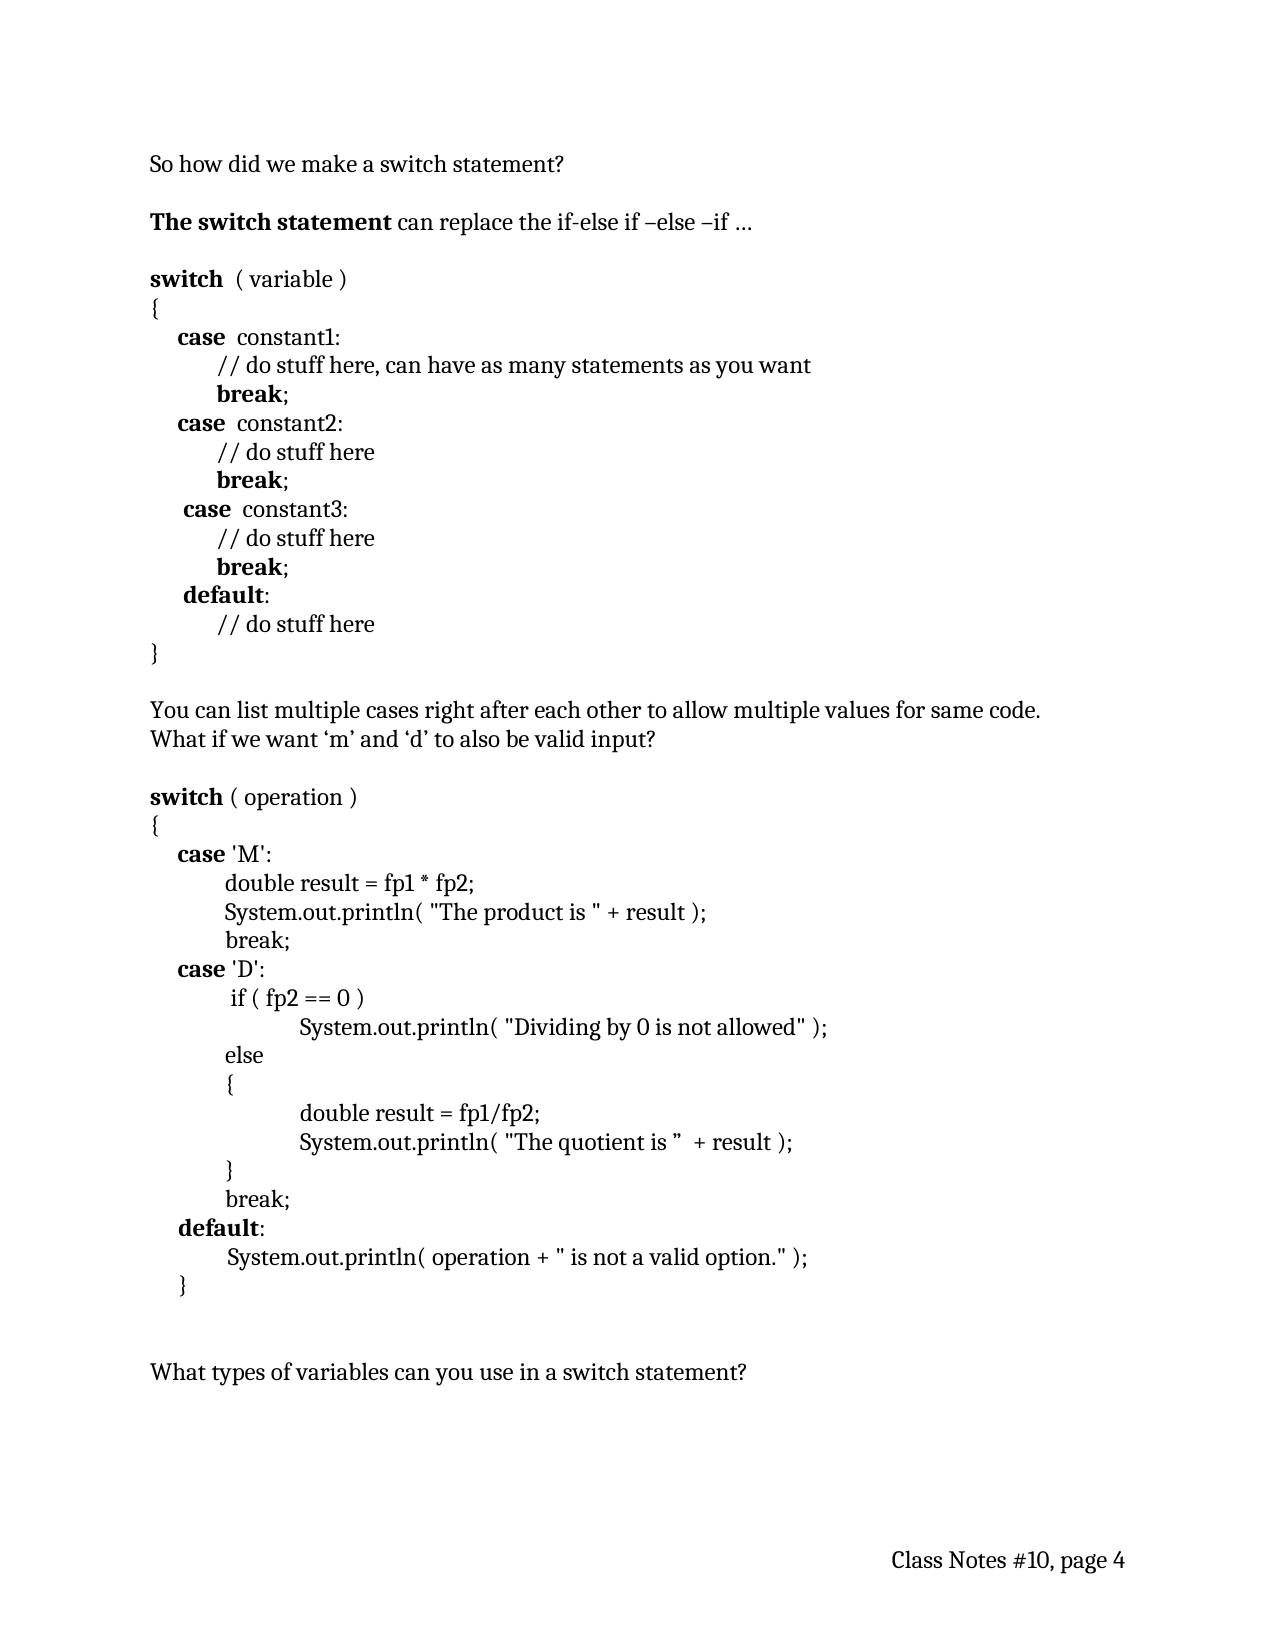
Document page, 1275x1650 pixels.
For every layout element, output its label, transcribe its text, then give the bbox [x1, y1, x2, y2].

text // do stuff here, can have as many statements as you want [150, 351, 1125, 380]
text // do stuff here [150, 437, 1125, 466]
text } break; [225, 1156, 1125, 1214]
text default: [150, 581, 1125, 610]
text case constant2: [150, 409, 1125, 437]
text You can list multiple cases right after each other to allow multiple values for same code. [150, 696, 1125, 725]
text break; [150, 552, 1125, 581]
text The switch statement can replace the if-else if –else –if … [150, 207, 1125, 236]
text // do stuff here [150, 610, 1125, 639]
text What if we want ‘m’ and ‘d’ to also be valid input? [150, 725, 1125, 754]
text double result = fp1/fp2; System.out.println( "The quotient is ” + result ); [225, 1099, 1125, 1156]
text break; [150, 466, 1125, 495]
text break; [150, 380, 1125, 409]
text case constant1: [150, 322, 1125, 351]
text switch ( operation ) { case 'M': [150, 782, 1125, 869]
text { [150, 294, 1125, 322]
text case constant3: [150, 495, 1125, 524]
text } [150, 639, 1125, 667]
text double result = fp1 * fp2; System.out.println( "The product is " + result ); break; case 'D': if ( fp2 == 0 ) System.out.println( "Dividing by 0 is not allowed" ); else [150, 869, 1125, 1070]
text // do stuff here [150, 524, 1125, 552]
text switch ( variable ) [150, 265, 1125, 294]
text What types of variables can you use in a switch statement? [150, 1357, 1125, 1386]
text default: System.out.println( operation + " is not a valid option." ); } [178, 1214, 1125, 1300]
text So how did we make a switch statement? [150, 150, 1125, 179]
text { [150, 1070, 1125, 1099]
